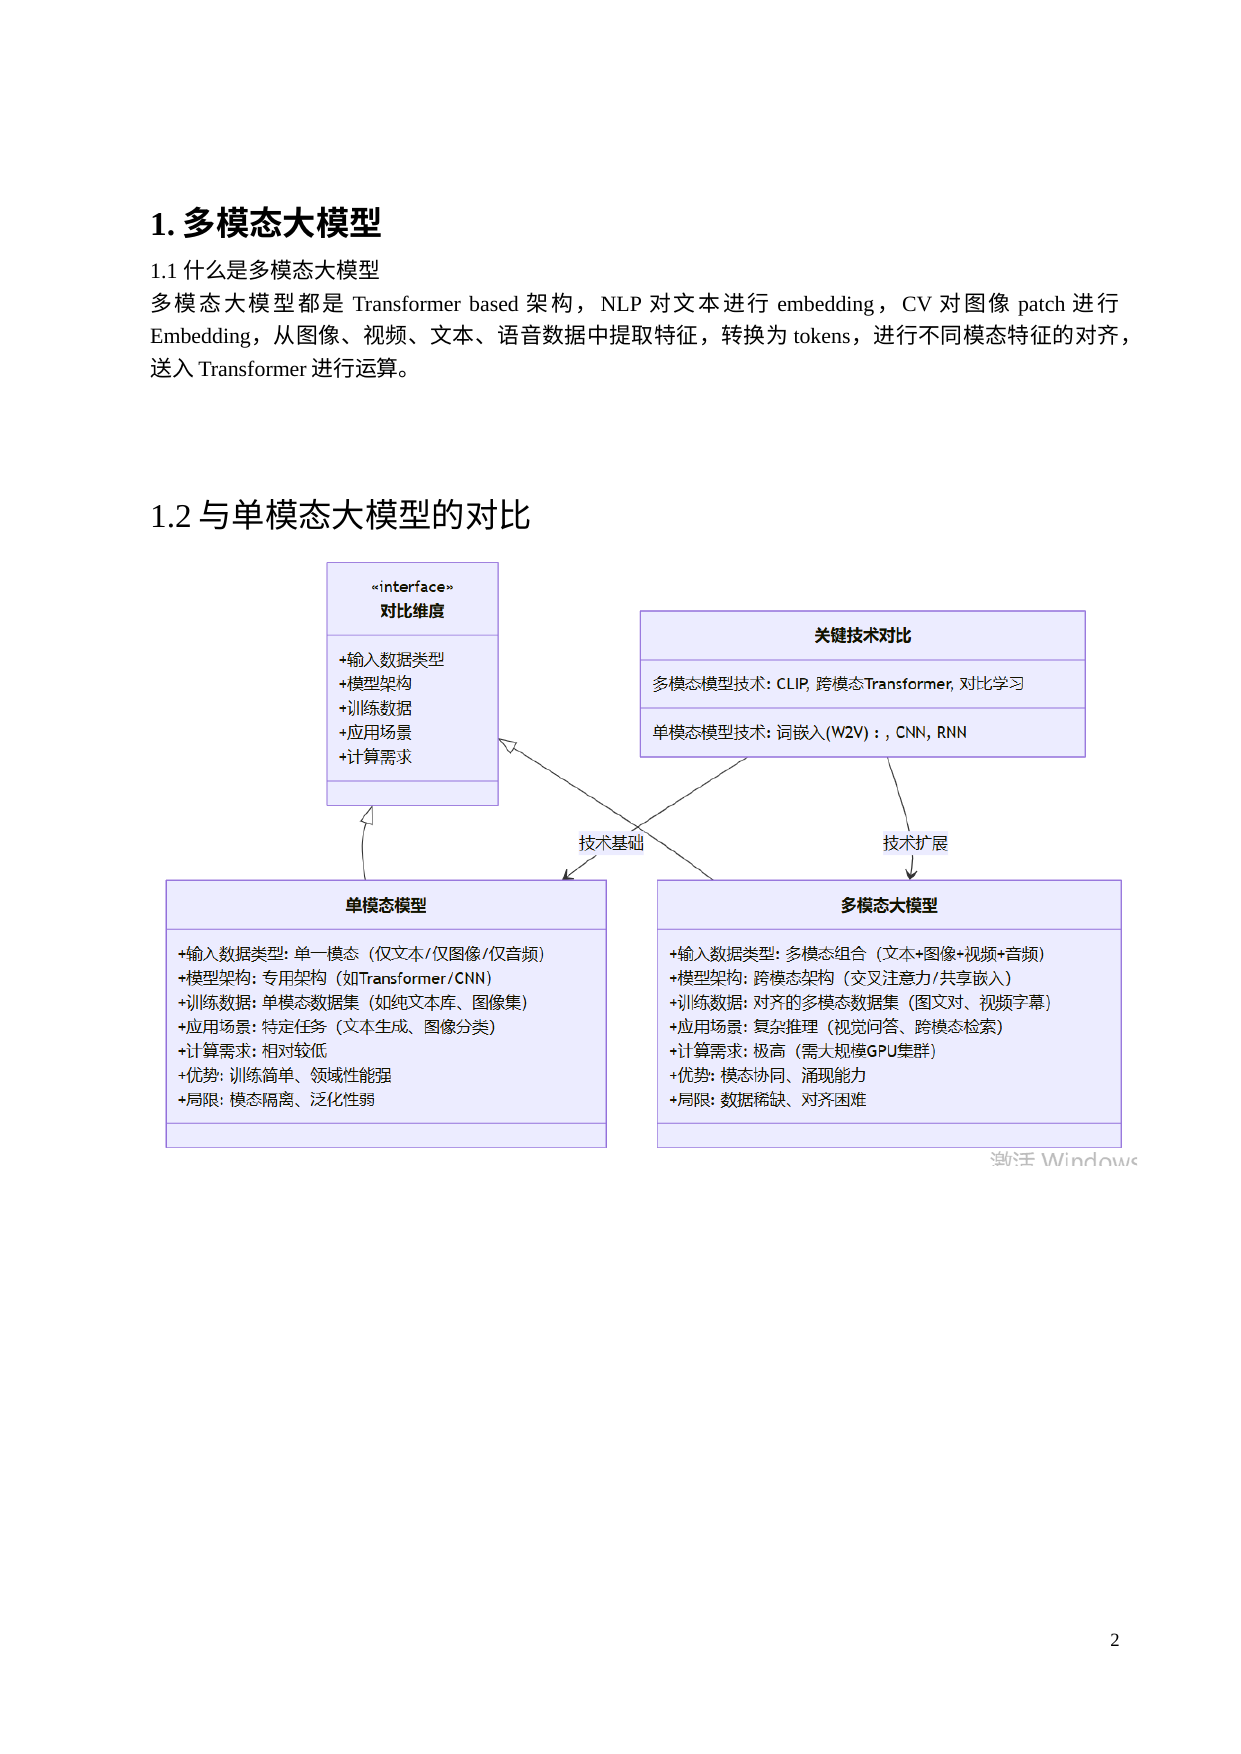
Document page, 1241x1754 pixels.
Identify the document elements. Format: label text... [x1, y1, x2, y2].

picture [150, 545, 1138, 1166]
text 1.1 什么是多模态大模型 [150, 253, 1120, 286]
list 1.2与单模态大模型的对比 [150, 481, 1120, 545]
text 多模态大模型都是Transformer based架构，NLP对文本进行embedding，CV对图像patch进行Embedding，从图像、视频、文本、语音数据中提取特征，转换为tokens，进行不同模态特征的对齐，送入Transformer进行运算。 [150, 286, 1120, 383]
list 多模态大模型 [150, 188, 1120, 253]
